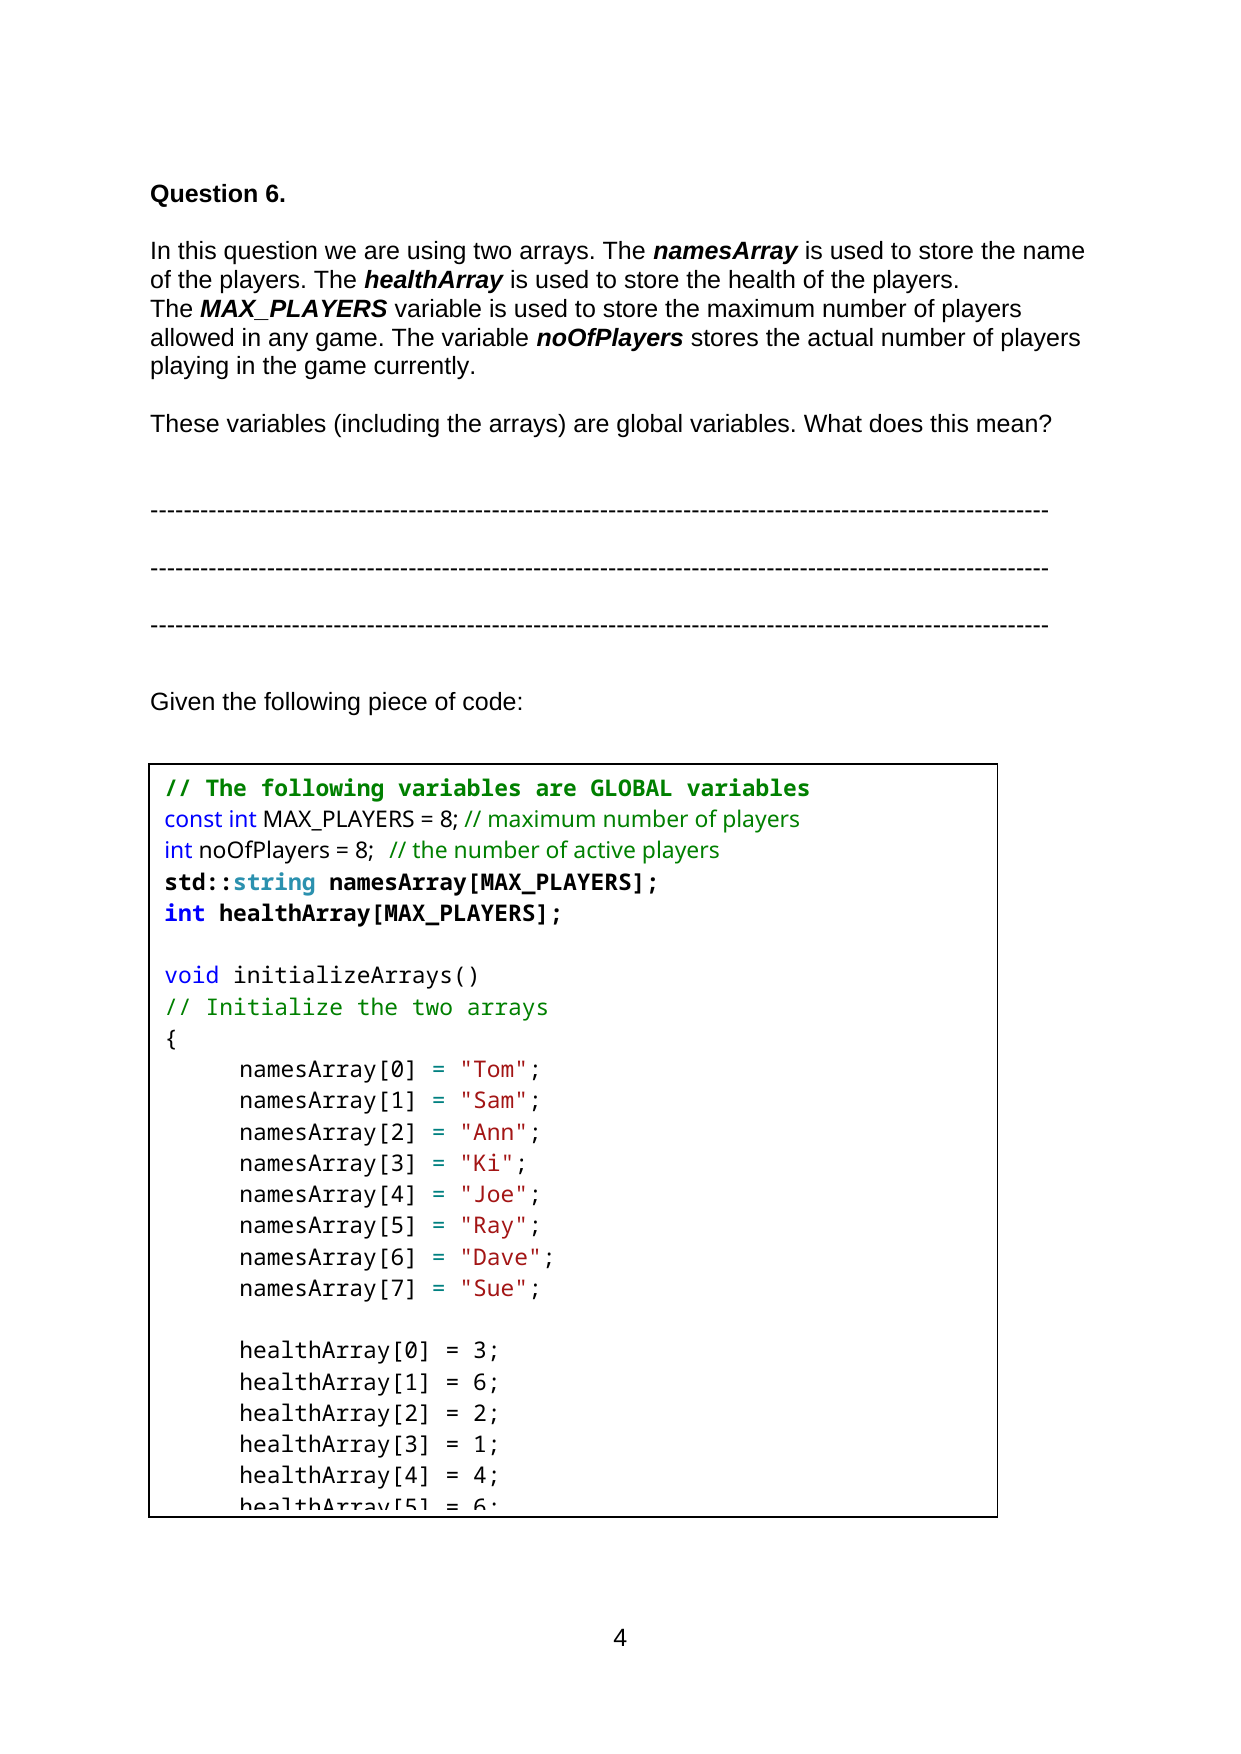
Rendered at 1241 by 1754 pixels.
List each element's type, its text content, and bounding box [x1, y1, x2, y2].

text ------------------------------------------------------------------------------------------------------------ [150, 610, 1090, 639]
text ------------------------------------------------------------------------------------------------------------ [150, 495, 1090, 524]
text Question 6. [150, 179, 1090, 207]
text These variables (including the arrays) are global variables. What does this mean? [150, 409, 1090, 437]
text The MAX_PLAYERS variable is used to store the maximum number of players allowed in any game. The variable noOfPlayers stores the actual number of players playing in the game currently. [150, 294, 1090, 380]
text In this question we are using two arrays. The namesArray is used to store the name of the players. The healthArray is used to store the health of the players. [150, 236, 1090, 294]
text Given the following piece of code: [150, 686, 1090, 715]
text ------------------------------------------------------------------------------------------------------------ [150, 552, 1090, 581]
